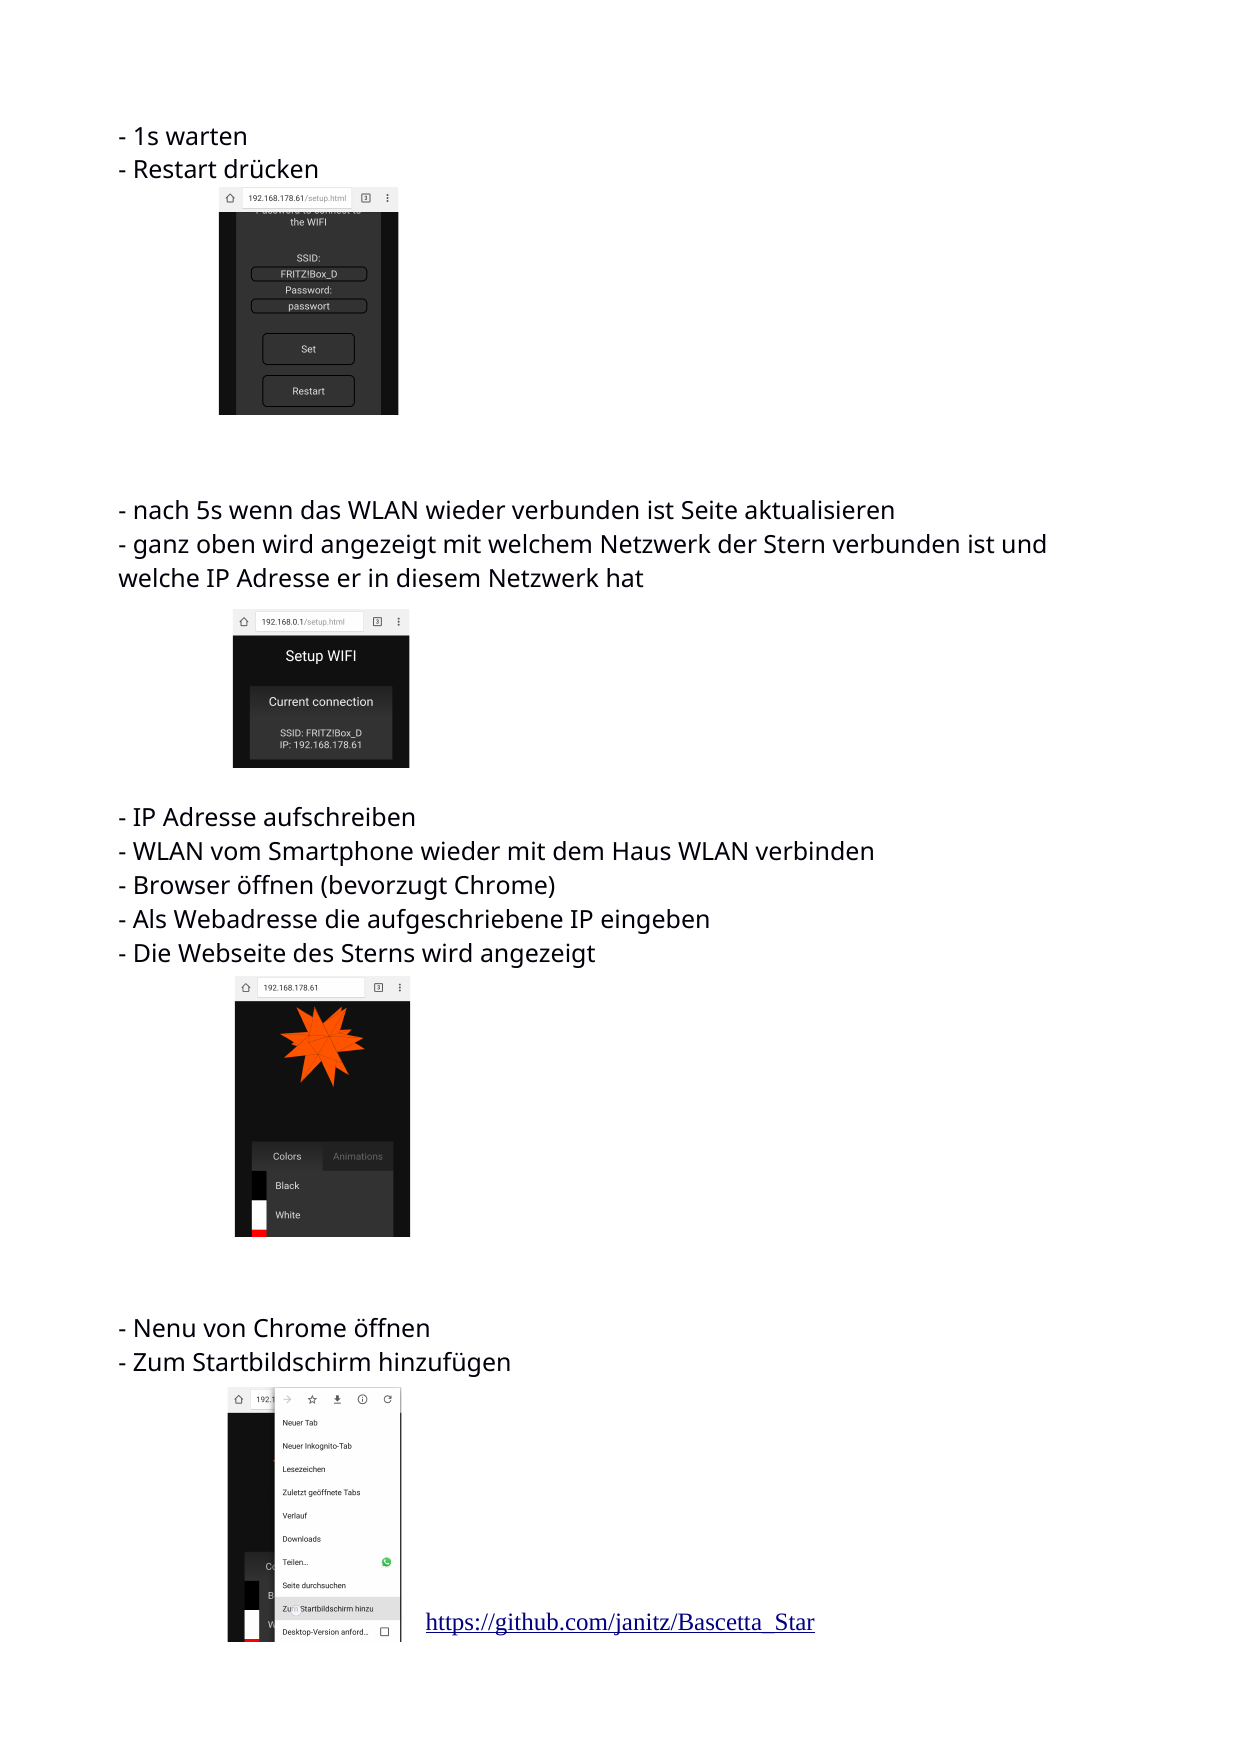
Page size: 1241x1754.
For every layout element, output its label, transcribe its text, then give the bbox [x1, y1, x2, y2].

text - Zum Startbildschirm hinzufügen [118, 1344, 1122, 1378]
picture [232, 609, 410, 768]
text - ganz oben wird angezeigt mit welchem Netzwerk der Stern verbunden ist und welche IP Adresse er in diesem Netzwerk hat [118, 527, 1122, 595]
text - IP Adresse aufschreiben [118, 799, 1122, 833]
picture [234, 976, 411, 1237]
text - Nenu von Chrome öffnen [118, 1310, 1122, 1344]
text - Als Webadresse die aufgeschriebene IP eingeben [118, 902, 1122, 936]
text - Restart drücken [118, 152, 1122, 186]
text - WLAN vom Smartphone wieder mit dem Haus WLAN verbinden [118, 833, 1122, 867]
text - 1s warten [118, 118, 1122, 152]
picture [227, 1387, 402, 1642]
text - Die Webseite des Sterns wird angezeigt [118, 936, 1122, 970]
text - Browser öffnen (bevorzugt Chrome) [118, 867, 1122, 902]
picture [218, 187, 399, 415]
text - nach 5s wenn das WLAN wieder verbunden ist Seite aktualisieren [118, 493, 1122, 527]
